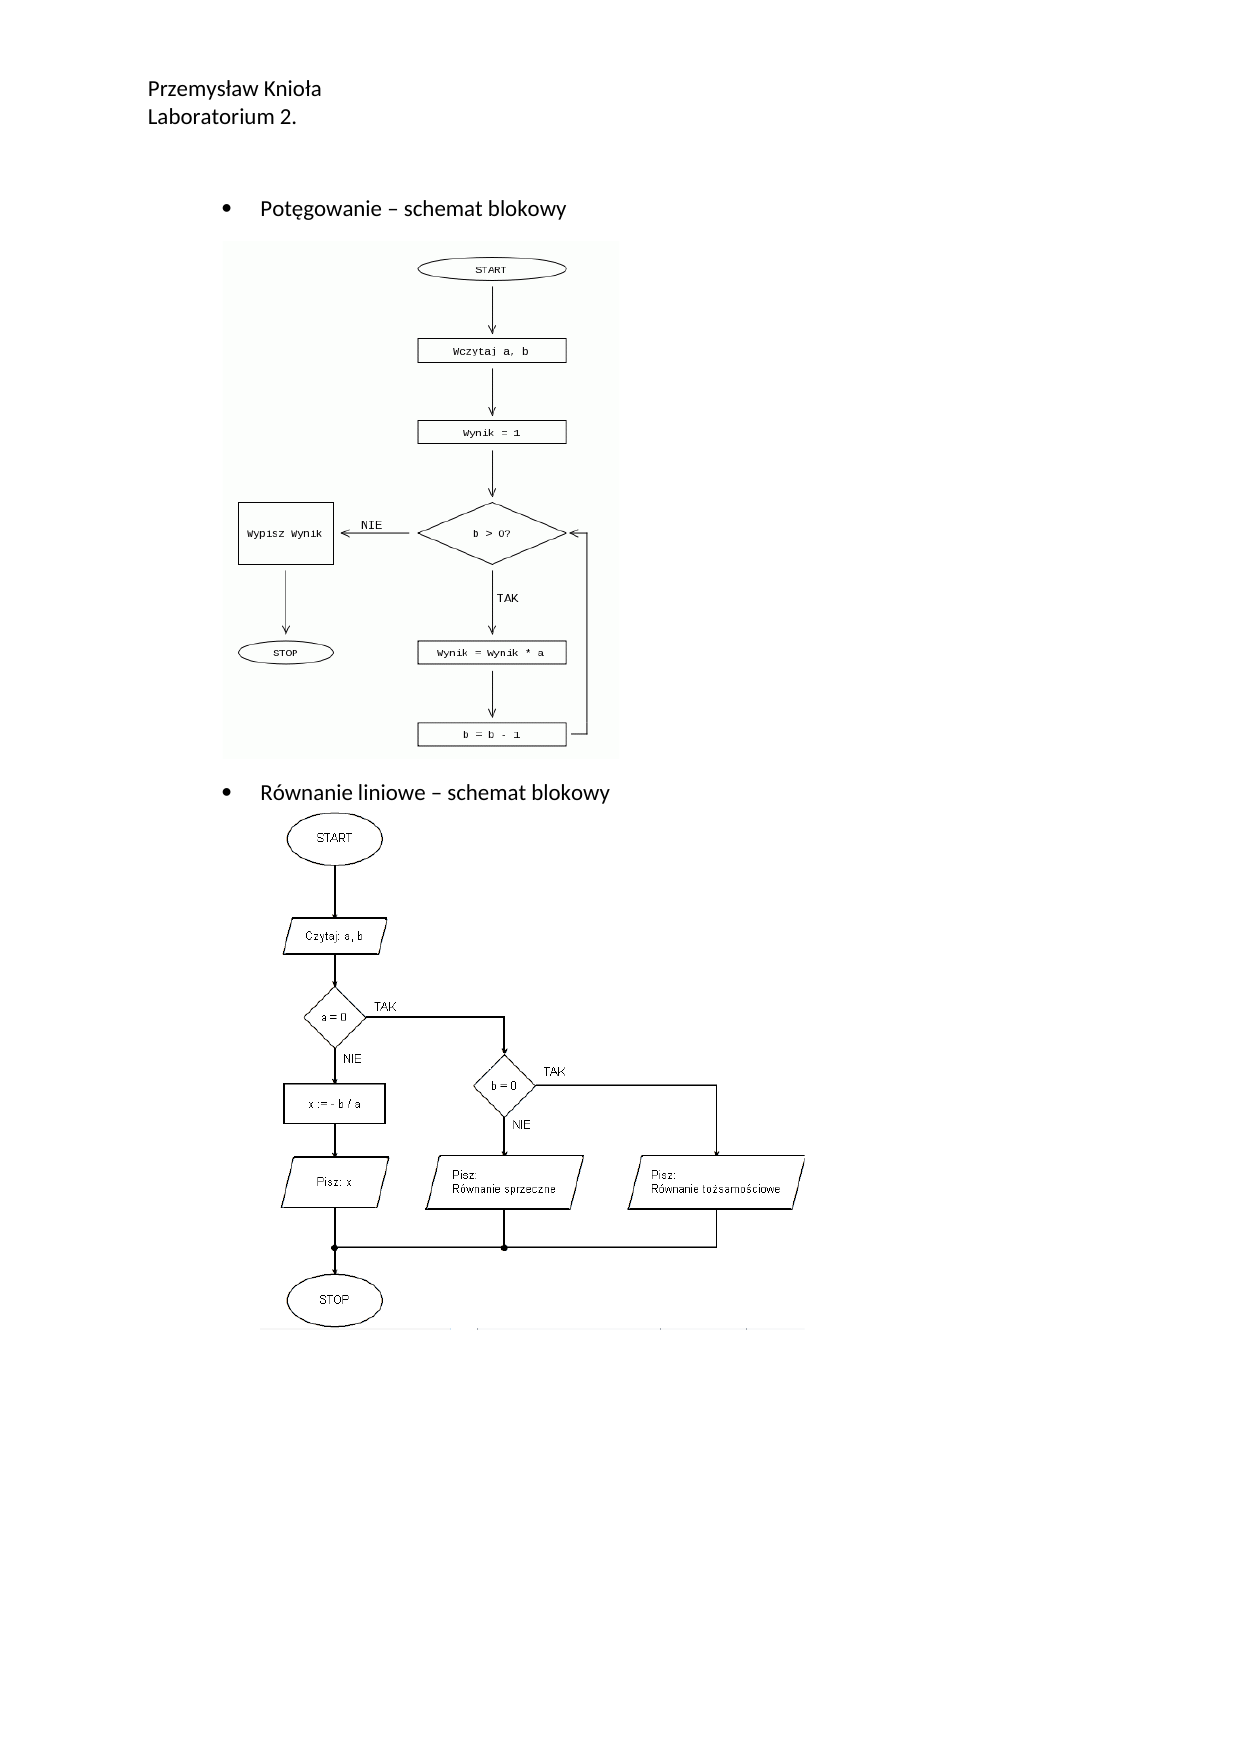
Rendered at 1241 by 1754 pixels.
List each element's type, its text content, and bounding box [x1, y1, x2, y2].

list Potęgowanie – schemat blokowy [223, 194, 1093, 222]
picture [222, 241, 620, 759]
picture [260, 807, 805, 1330]
